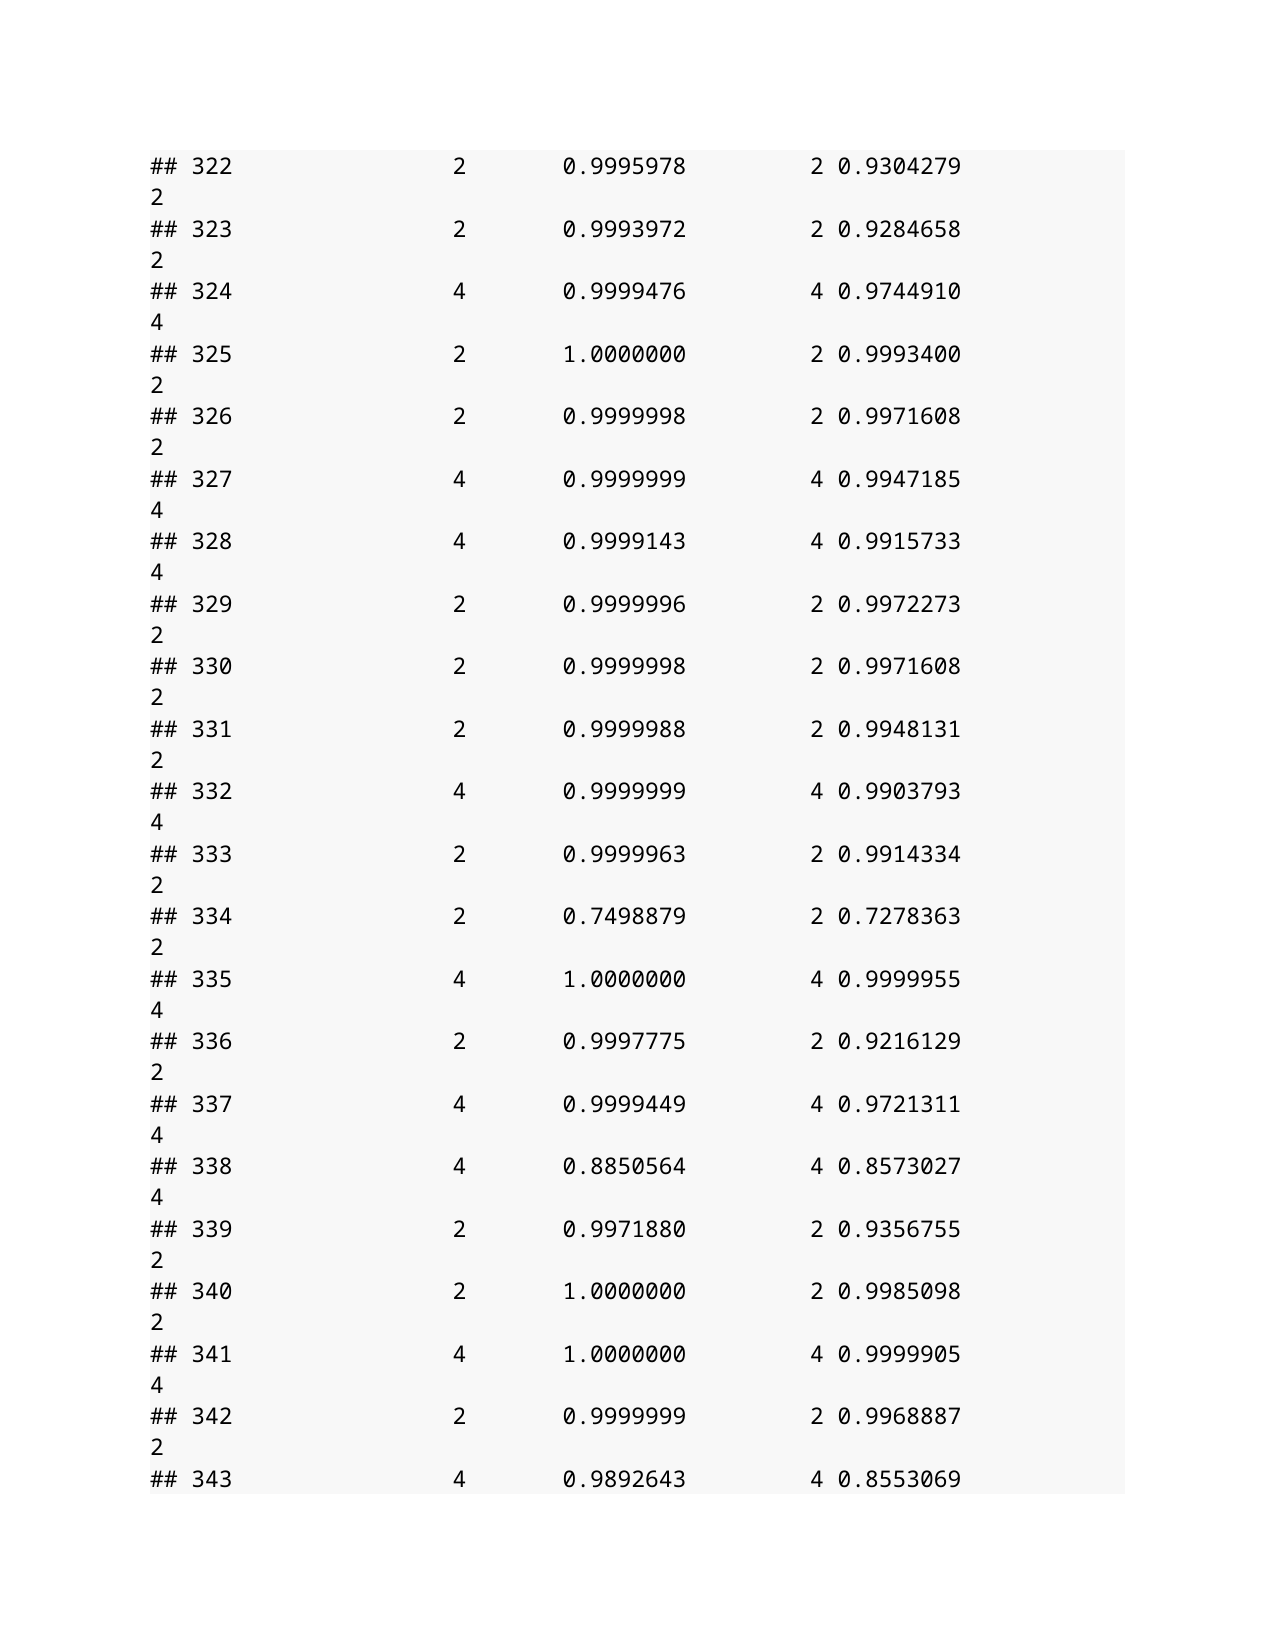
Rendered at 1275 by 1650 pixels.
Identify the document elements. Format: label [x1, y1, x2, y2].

text [150, 150, 1125, 1494]
